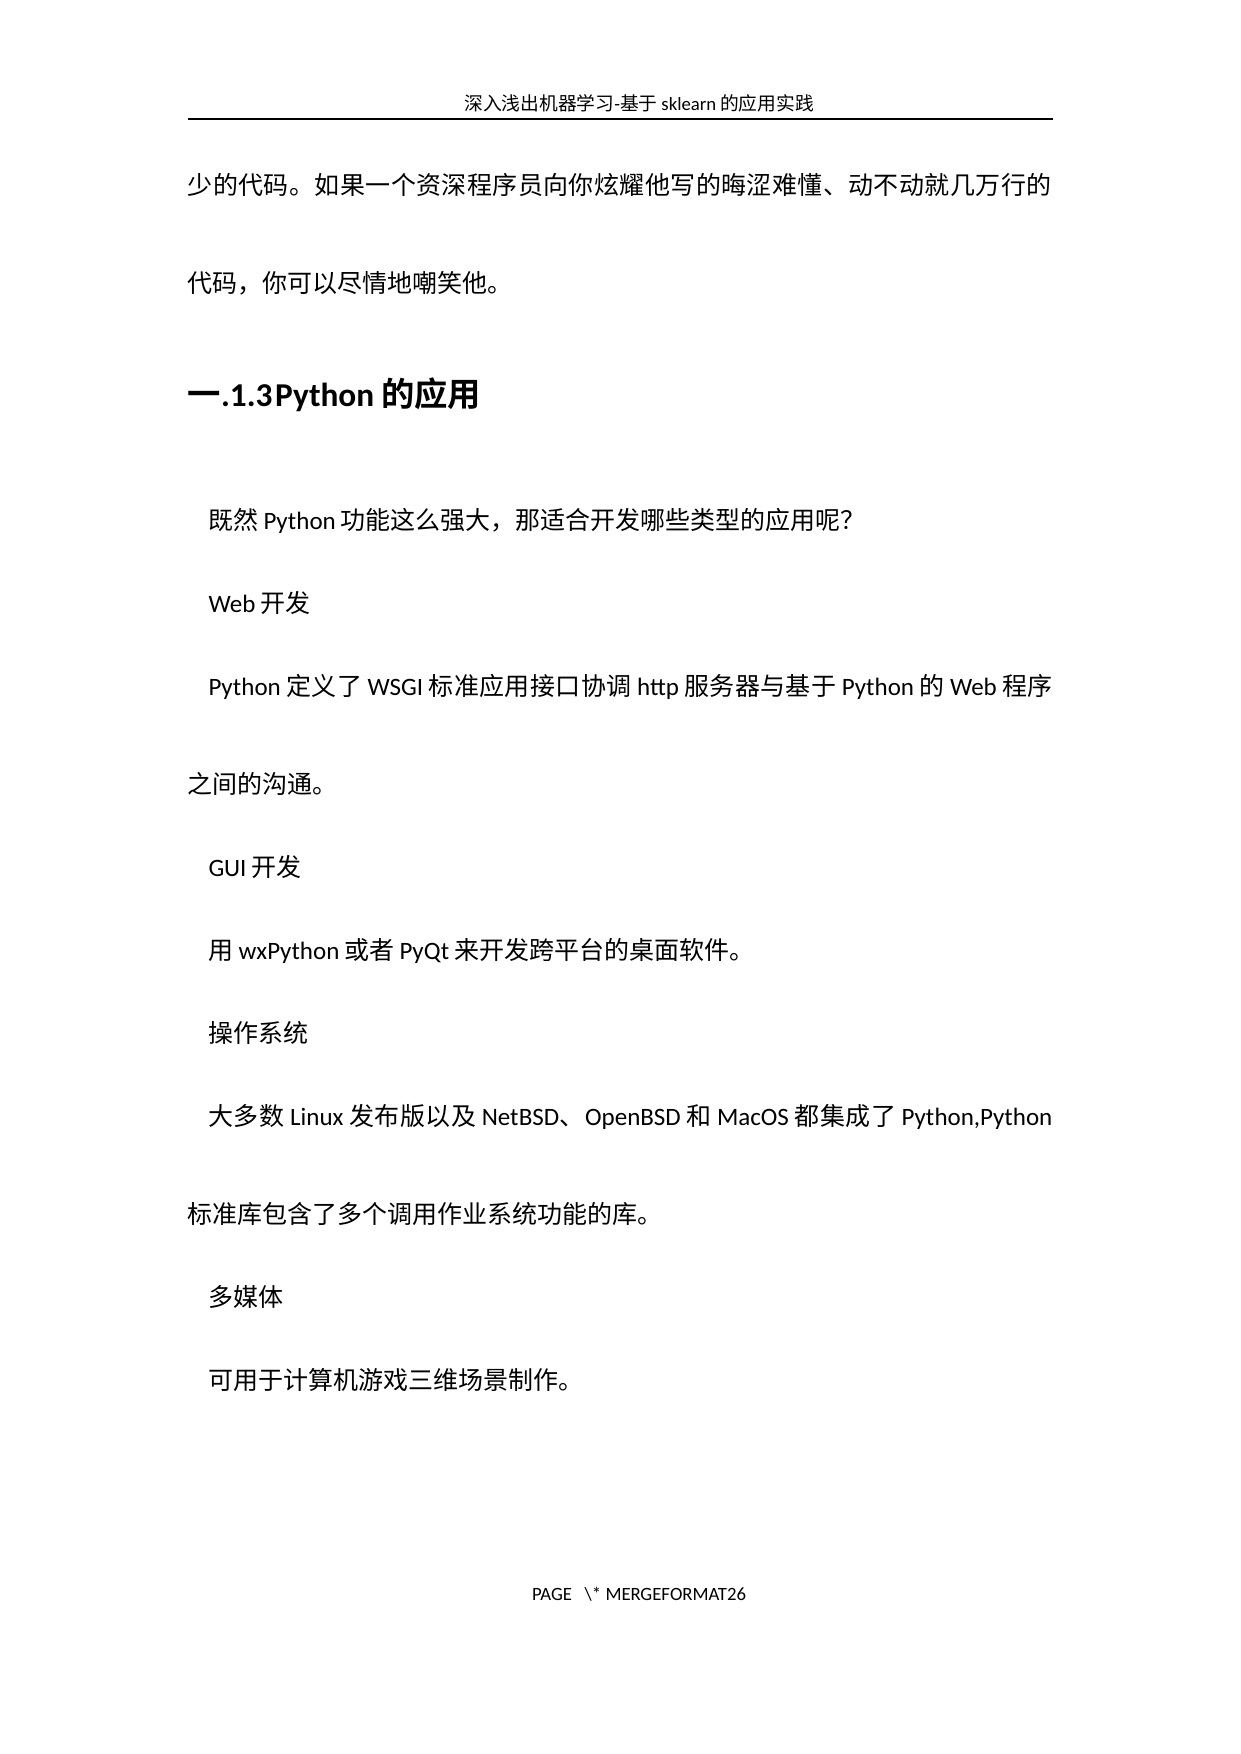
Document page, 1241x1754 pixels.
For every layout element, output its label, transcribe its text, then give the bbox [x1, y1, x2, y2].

text 多媒体 [187, 1263, 1053, 1328]
text 既然Python功能这么强大，那适合开发哪些类型的应用呢？ [187, 486, 1053, 551]
text 操作系统 [187, 999, 1053, 1064]
text Web开发 [187, 569, 1053, 634]
text Python定义了WSGI标准应用接口协调http服务器与基于Python的Web程序之间的沟通。 [187, 652, 1053, 815]
text 大多数Linux发布版以及NetBSD、OpenBSD和MacOS都集成了Python,Python标准库包含了多个调用作业系统功能的库。 [187, 1082, 1053, 1245]
text 用wxPython或者PyQt来开发跨平台的桌面软件。 [187, 916, 1053, 981]
text GUI开发 [187, 833, 1053, 898]
text 可用于计算机游戏三维场景制作。 [187, 1346, 1053, 1411]
text 总的来说，Python的哲学就是简单优雅，尽量写容易看明白的代码，尽量写少的代码。如果一个资深程序员向你炫耀他写的晦涩难懂、动不动就几万行的代码，你可以尽情地嘲笑他。 [187, 151, 1053, 314]
subtitle Python的应用 [187, 359, 1053, 424]
